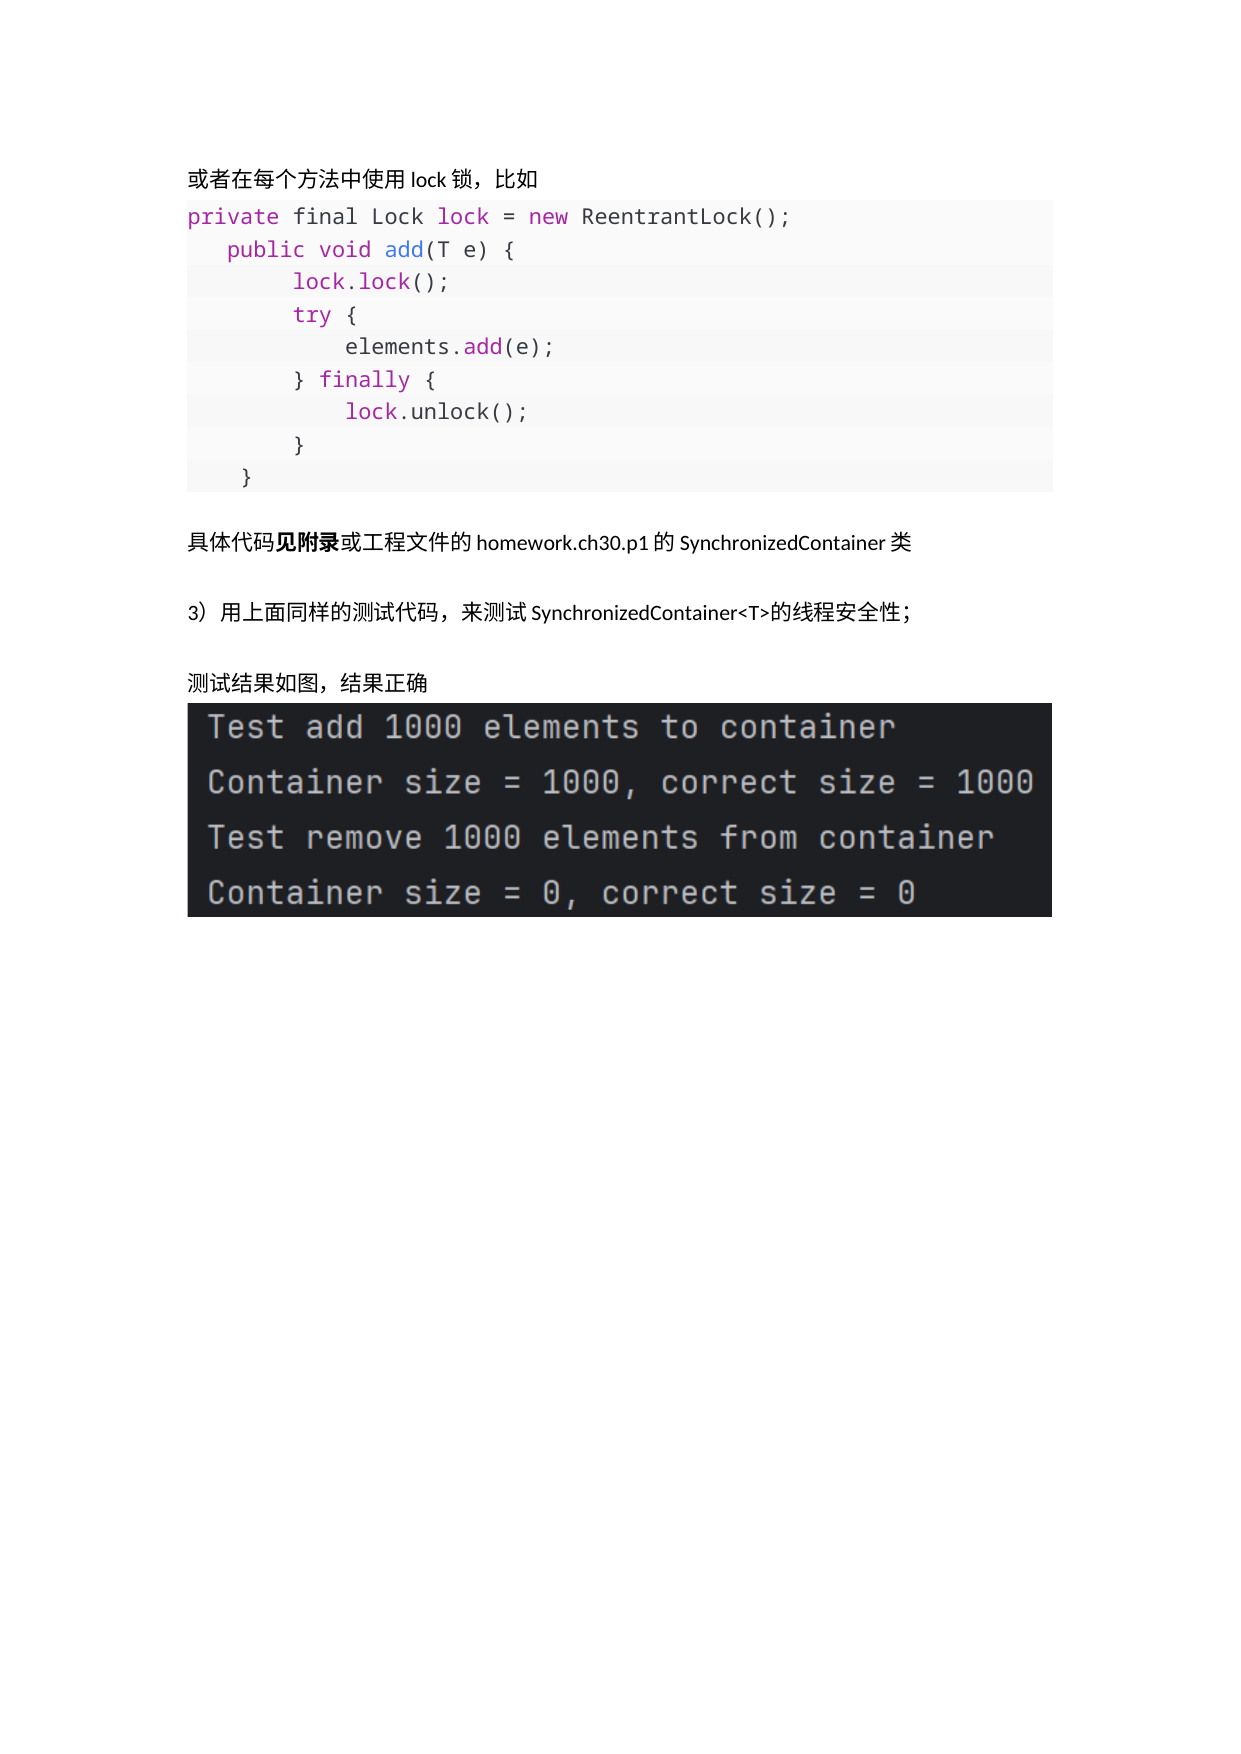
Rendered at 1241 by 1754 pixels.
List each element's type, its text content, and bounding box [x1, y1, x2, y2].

text public void add(T e) { [187, 232, 1053, 265]
list 3）用上面同样的测试代码，来测试SynchronizedContainer<T>的线程安全性； [187, 595, 1053, 627]
text elements.add(e); [187, 330, 1053, 362]
text } [187, 460, 1053, 492]
text lock.unlock(); [187, 395, 1053, 427]
picture [187, 703, 1052, 917]
text try { [187, 297, 1053, 330]
text } [187, 427, 1053, 460]
text private final Lock lock = new ReentrantLock(); [187, 200, 1053, 232]
list 具体代码见附录或工程文件的homework.ch30.p1的SynchronizedContainer类 [187, 525, 1053, 557]
text lock.lock(); [187, 265, 1053, 297]
list 或者在每个方法中使用lock锁，比如 [187, 162, 1053, 194]
text } finally { [187, 362, 1053, 395]
